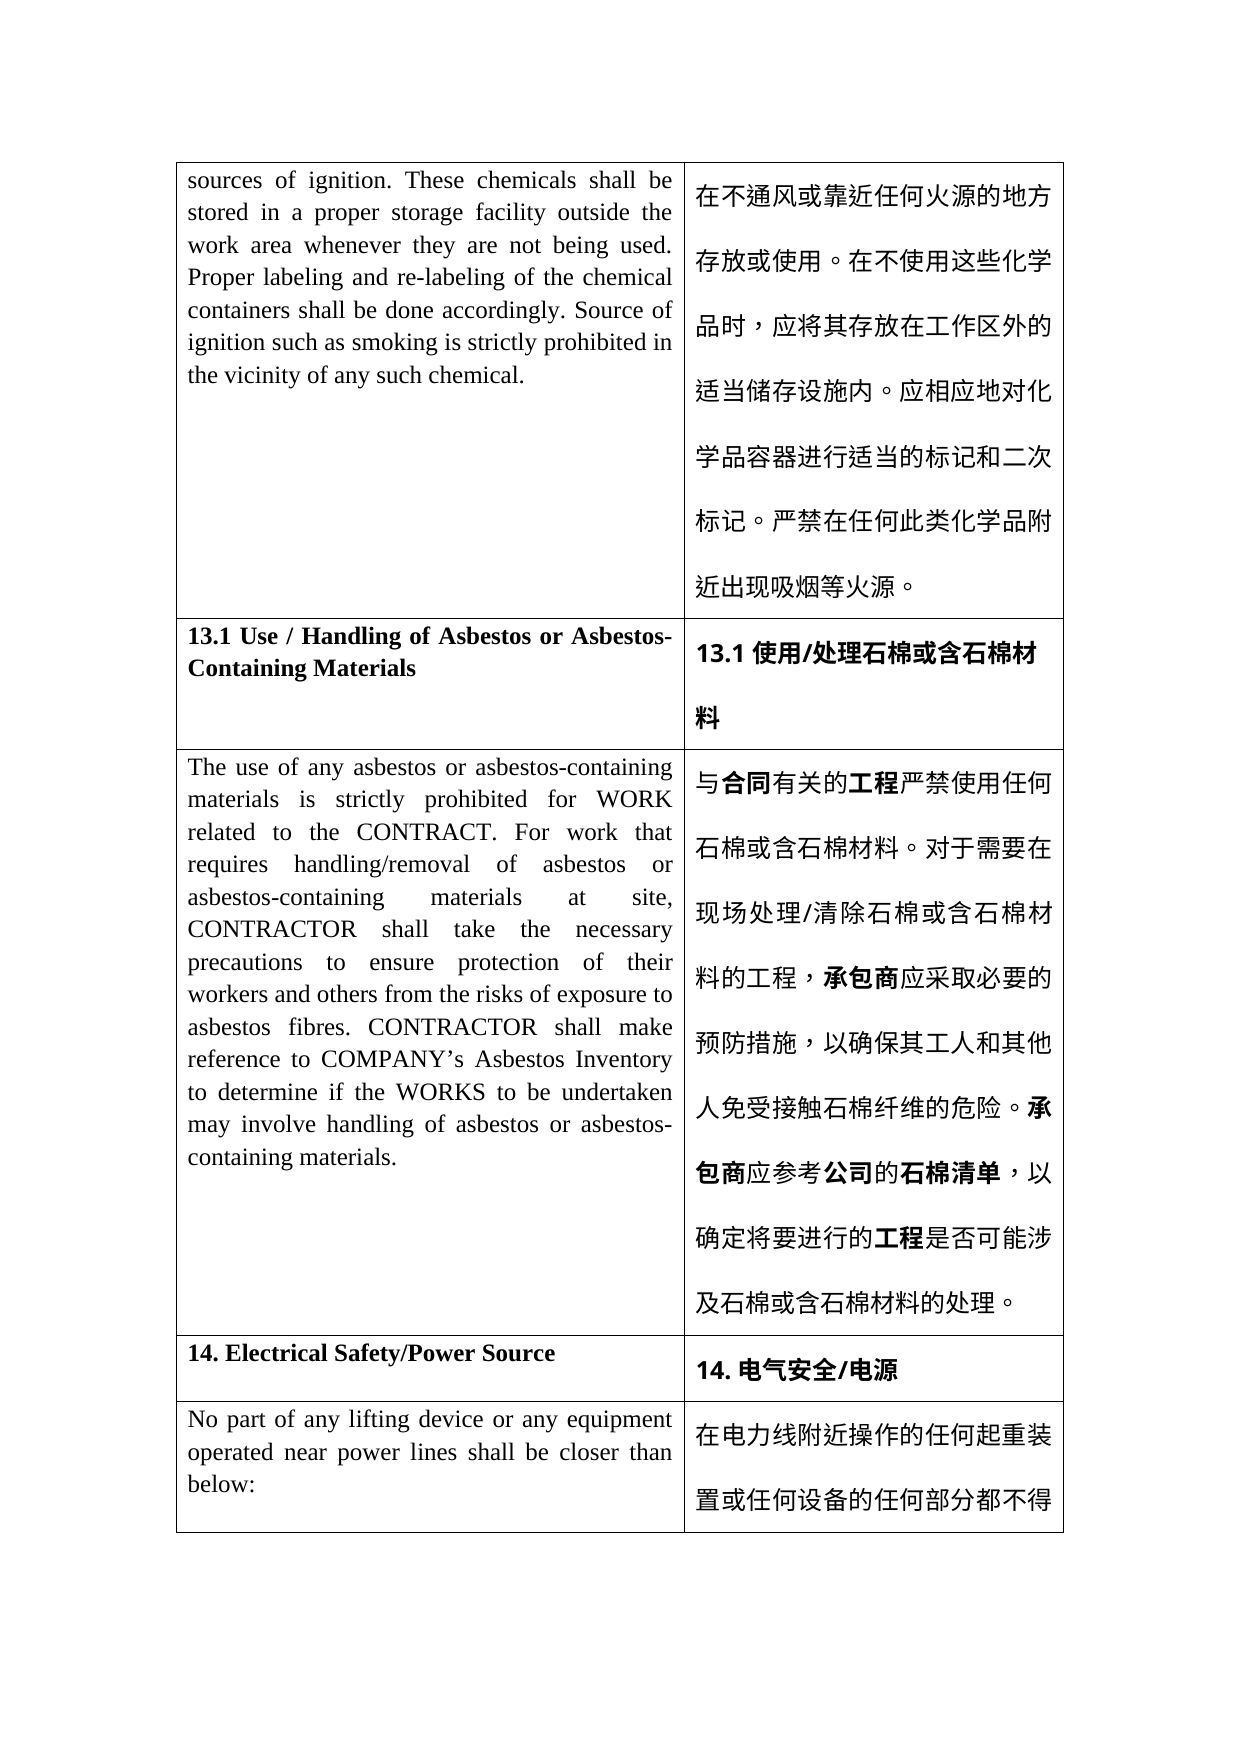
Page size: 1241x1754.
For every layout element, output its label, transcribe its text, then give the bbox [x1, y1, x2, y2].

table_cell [177, 1402, 684, 1532]
table_cell 13.1 使用/处理石棉或含石棉材料 [685, 619, 1063, 749]
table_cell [177, 163, 684, 618]
table_cell 14. Electrical Safety/Power Source [177, 1336, 684, 1401]
table_cell The use of any asbestos or asbestos-containing materials is strictly prohibited for WORK related to the CONTRACT. For work that requires handling/removal of asbestos or asbestos-containing materials at site, CONTRACTOR shall take the necessary precautions to ensure protection of their workers and others from the risks of exposure to asbestos fibres. CONTRACTOR shall make reference to COMPANY’s Asbestos Inventory to determine if the WORKS to be undertaken may involve handling of asbestos or asbestos-containing materials. [177, 750, 684, 1335]
table_cell 14. 电气安全/电源 [685, 1336, 1063, 1401]
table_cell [685, 163, 1063, 618]
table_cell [685, 1402, 1063, 1532]
table_cell 与合同有关的工程严禁使用任何石棉或含石棉材料。对于需要在现场处理/清除石棉或含石棉材料的工程，承包商应采取必要的预防措施，以确保其工人和其他人免受接触石棉纤维的危险。承包商应参考公司的石棉清单，以确定将要进行的工程是否可能涉及石棉或含石棉材料的处理。 [685, 750, 1063, 1335]
table_cell 13.1 Use / Handling of Asbestos or Asbestos-Containing Materials [177, 619, 684, 749]
